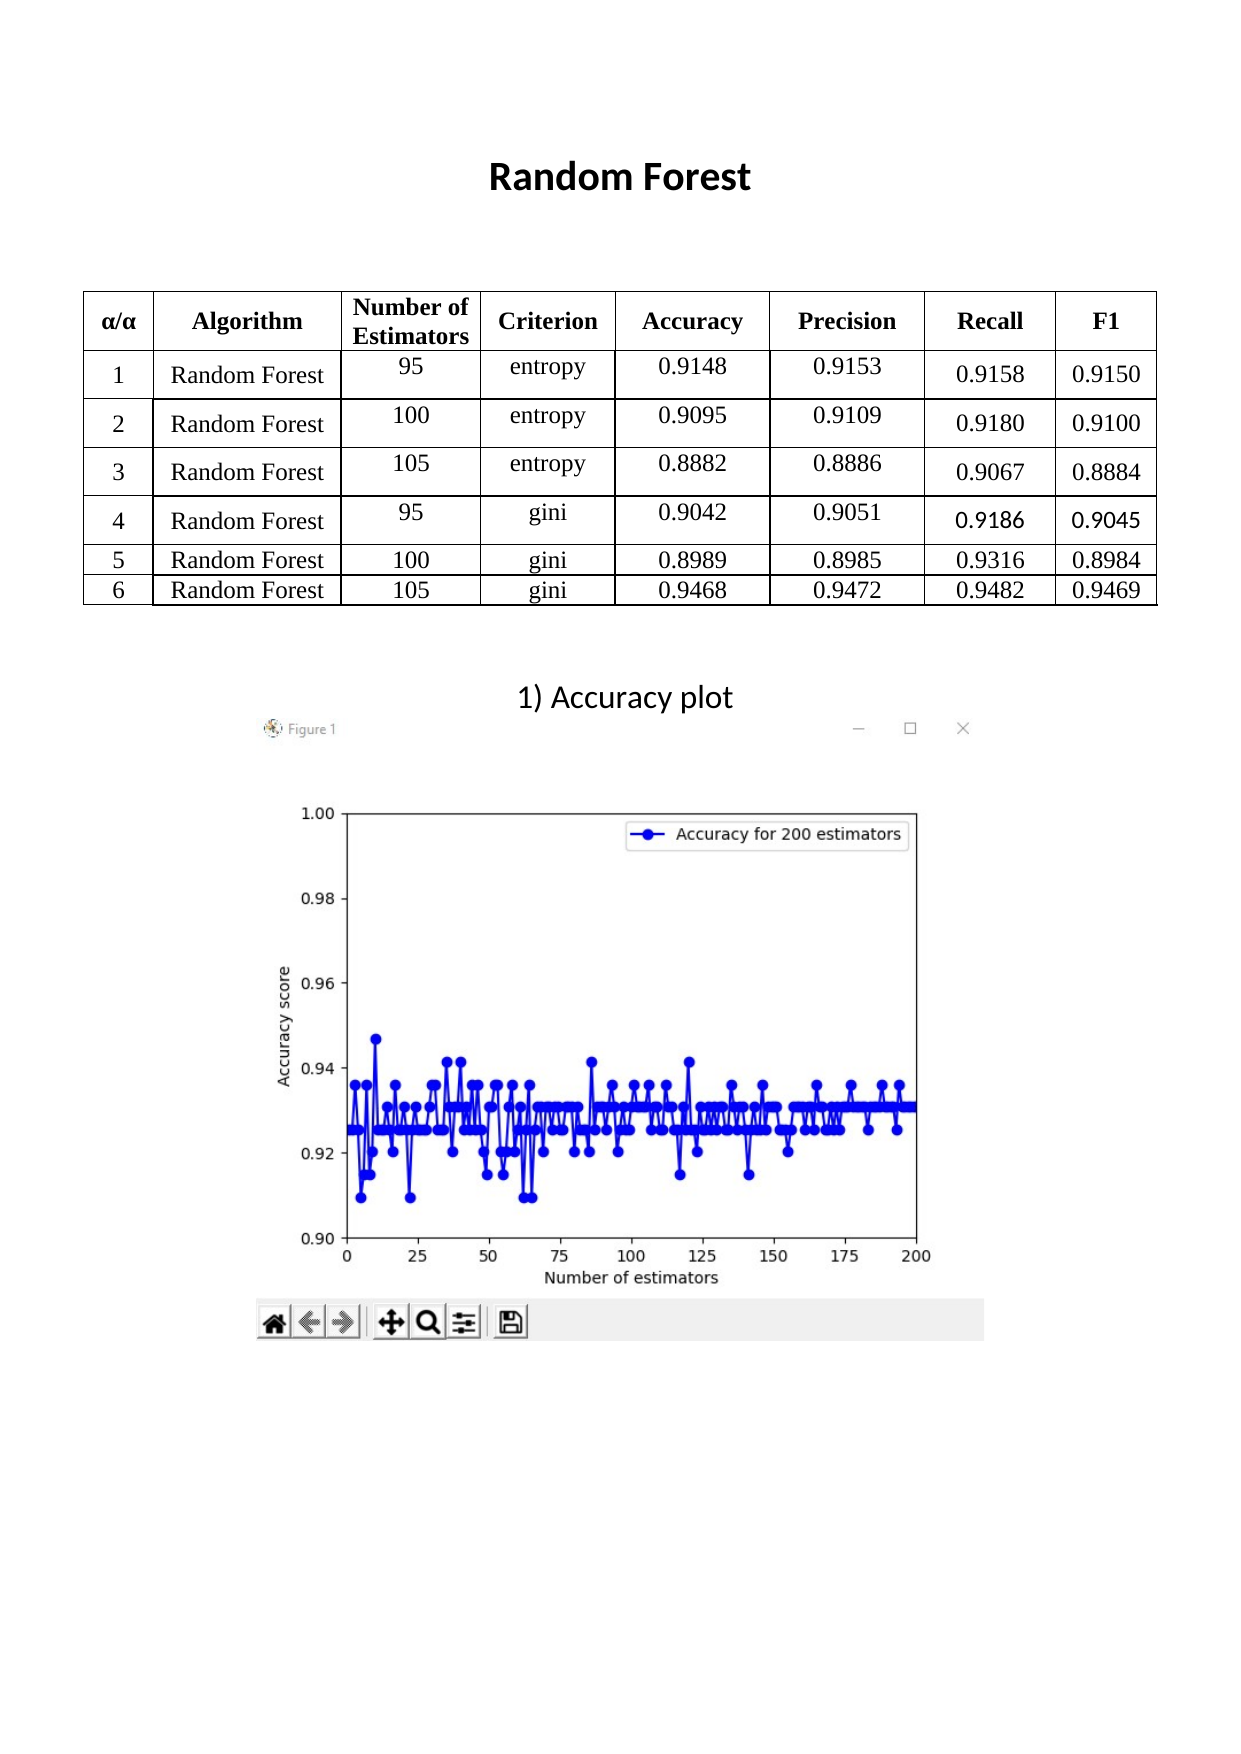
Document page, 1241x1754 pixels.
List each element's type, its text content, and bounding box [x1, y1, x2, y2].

table_cell 0.9051 [771, 497, 924, 544]
table_cell 0.8884 [1056, 448, 1156, 495]
table_cell 0.8886 [771, 448, 924, 495]
table_cell 4 [84, 496, 152, 544]
table_header F1 [1056, 292, 1156, 349]
table_header Recall [925, 292, 1055, 349]
table_cell 95 [342, 351, 480, 398]
table_cell 0.9109 [771, 400, 924, 447]
table_cell 0.9042 [616, 497, 769, 544]
table_cell 0.8985 [771, 545, 924, 574]
table_cell 0.9316 [925, 545, 1055, 574]
table_header Algorithm [154, 292, 341, 349]
table_cell Random Forest [154, 448, 340, 495]
table_cell Random Forest [154, 351, 340, 398]
table_cell 0.9153 [771, 351, 924, 398]
table_cell 3 [84, 448, 152, 495]
table_cell 105 [342, 576, 480, 604]
table_cell 0.9067 [925, 448, 1055, 495]
table_cell gini [481, 497, 614, 544]
table_cell Random Forest [154, 400, 340, 447]
table_cell 5 [84, 545, 152, 574]
table_cell 0.9100 [1056, 400, 1156, 447]
table_header α/α [84, 292, 153, 349]
table_cell 2 [84, 399, 152, 447]
table_cell 0.9180 [925, 400, 1055, 447]
table_cell 0.8882 [616, 448, 769, 495]
table_cell 1 [84, 351, 153, 398]
table_cell 6 [84, 575, 152, 604]
text Random Forest [187, 150, 1053, 201]
table_cell 0.9095 [616, 400, 769, 447]
table_header Accuracy [616, 292, 769, 349]
table_cell entropy [481, 400, 614, 447]
table_cell 100 [342, 400, 480, 447]
table_cell 0.9186 [925, 497, 1055, 544]
table_cell Random Forest [154, 545, 340, 574]
table_cell gini [481, 545, 614, 574]
table_cell 95 [342, 497, 480, 544]
table_cell entropy [481, 351, 614, 398]
table_header Criterion [481, 292, 615, 349]
table_cell 0.9472 [771, 576, 924, 604]
table_cell 0.9468 [616, 576, 769, 604]
table_cell 105 [342, 448, 480, 495]
table_header Precision [770, 292, 924, 349]
table_cell 0.8984 [1056, 545, 1156, 574]
table_cell 0.9148 [616, 351, 769, 398]
table_cell 0.9045 [1056, 497, 1156, 544]
table_cell entropy [481, 448, 614, 495]
table_cell 0.9150 [1056, 351, 1156, 398]
table_cell 100 [342, 545, 480, 574]
table_cell gini [481, 576, 614, 604]
table_cell Random Forest [154, 576, 340, 604]
table_header Number of Estimators [342, 292, 480, 349]
table_cell 0.9158 [925, 351, 1055, 398]
table_cell Random Forest [154, 497, 340, 544]
table_cell 0.8989 [616, 545, 769, 574]
picture [256, 718, 985, 1341]
table_cell 0.9469 [1056, 576, 1156, 604]
table_cell 0.9482 [925, 576, 1055, 604]
